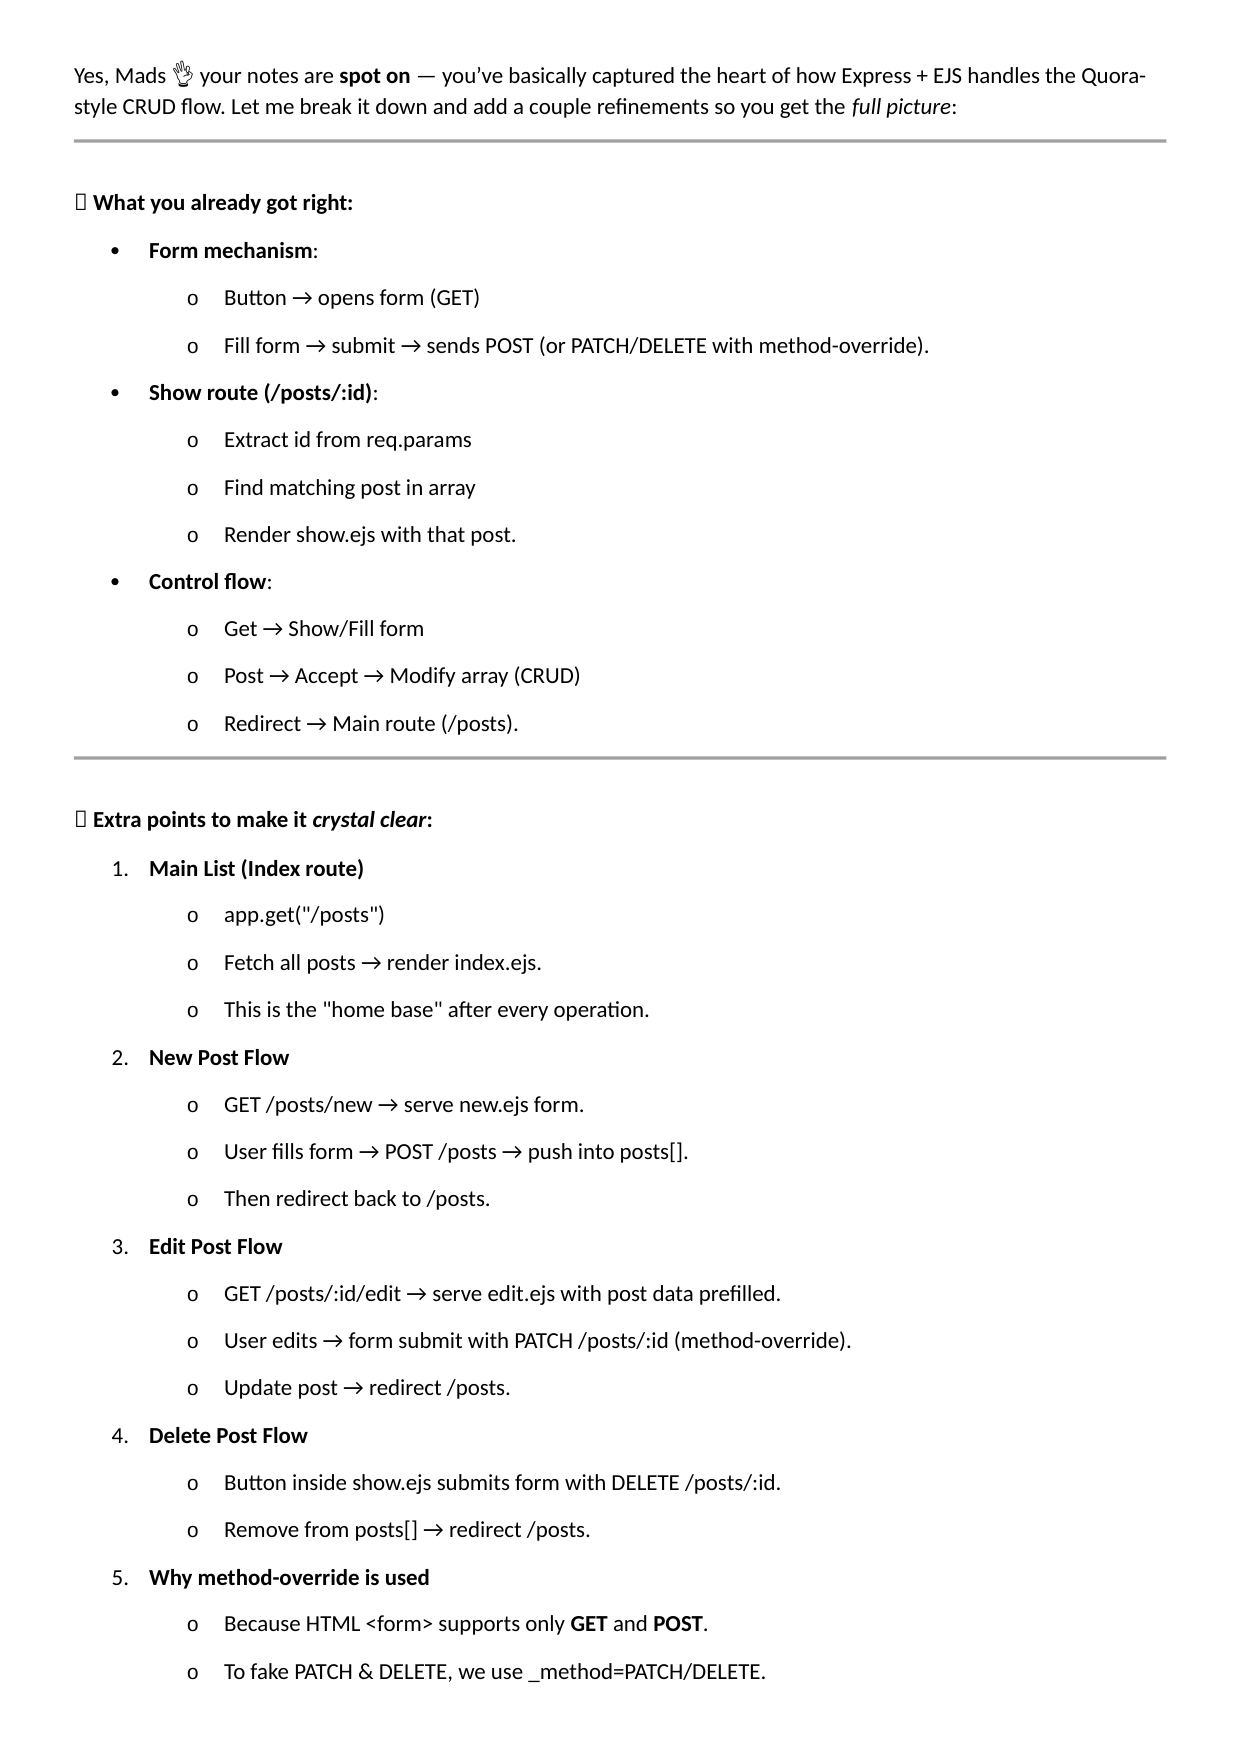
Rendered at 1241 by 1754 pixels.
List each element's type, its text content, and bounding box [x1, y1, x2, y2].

list To fake PATCH & DELETE, we use _method=PATCH/DELETE. [186, 1657, 1166, 1685]
list Extract id from req.params [186, 425, 1166, 454]
list Fetch all posts → render index.ejs. [186, 948, 1166, 977]
list Remove from posts[] → redirect /posts. [186, 1515, 1166, 1544]
list GET /posts/new → serve new.ejs form. [186, 1090, 1166, 1118]
list New Post Flow [111, 1043, 1166, 1071]
list Edit Post Flow [111, 1232, 1166, 1260]
list User edits → form submit with PATCH /posts/:id (method-override). [186, 1326, 1166, 1355]
list Fill form → submit → sends POST (or PATCH/DELETE with method-override). [186, 331, 1166, 359]
text 🔹 Extra points to make it crystal clear: [74, 803, 1166, 834]
list Get → Show/Fill form [186, 614, 1166, 643]
list Render show.ejs with that post. [186, 520, 1166, 548]
list Button inside show.ejs submits form with DELETE /posts/:id. [186, 1468, 1166, 1496]
list User fills form → POST /posts → push into posts[]. [186, 1137, 1166, 1166]
list Control flow: [111, 567, 1166, 595]
list Main List (Index route) [111, 854, 1166, 882]
list Form mechanism: [111, 237, 1166, 265]
list Delete Post Flow [111, 1421, 1166, 1449]
text ✅ What you already got right: [74, 186, 1166, 217]
list Redirect → Main route (/posts). [186, 709, 1166, 738]
list Find matching post in array [186, 473, 1166, 501]
list Post → Accept → Modify array (CRUD) [186, 662, 1166, 690]
list Then redirect back to /posts. [186, 1184, 1166, 1213]
text Yes, Mads 👌 your notes are spot on — you’ve basically captured the heart of how Express + EJS handles the Quora-style CRUD flow. Let me break it down and add a couple refinements so you get the full picture: [74, 59, 1166, 121]
list Why method-override is used [111, 1563, 1166, 1591]
list Because HTML <form> supports only GET and POST. [186, 1609, 1166, 1638]
list GET /posts/:id/edit → serve edit.ejs with post data prefilled. [186, 1279, 1166, 1307]
list Button → opens form (GET) [186, 283, 1166, 312]
list Show route (/posts/:id): [111, 378, 1166, 406]
list This is the "home base" after every operation. [186, 995, 1166, 1024]
list app.get("/posts") [186, 901, 1166, 929]
list Update post → redirect /posts. [186, 1373, 1166, 1402]
